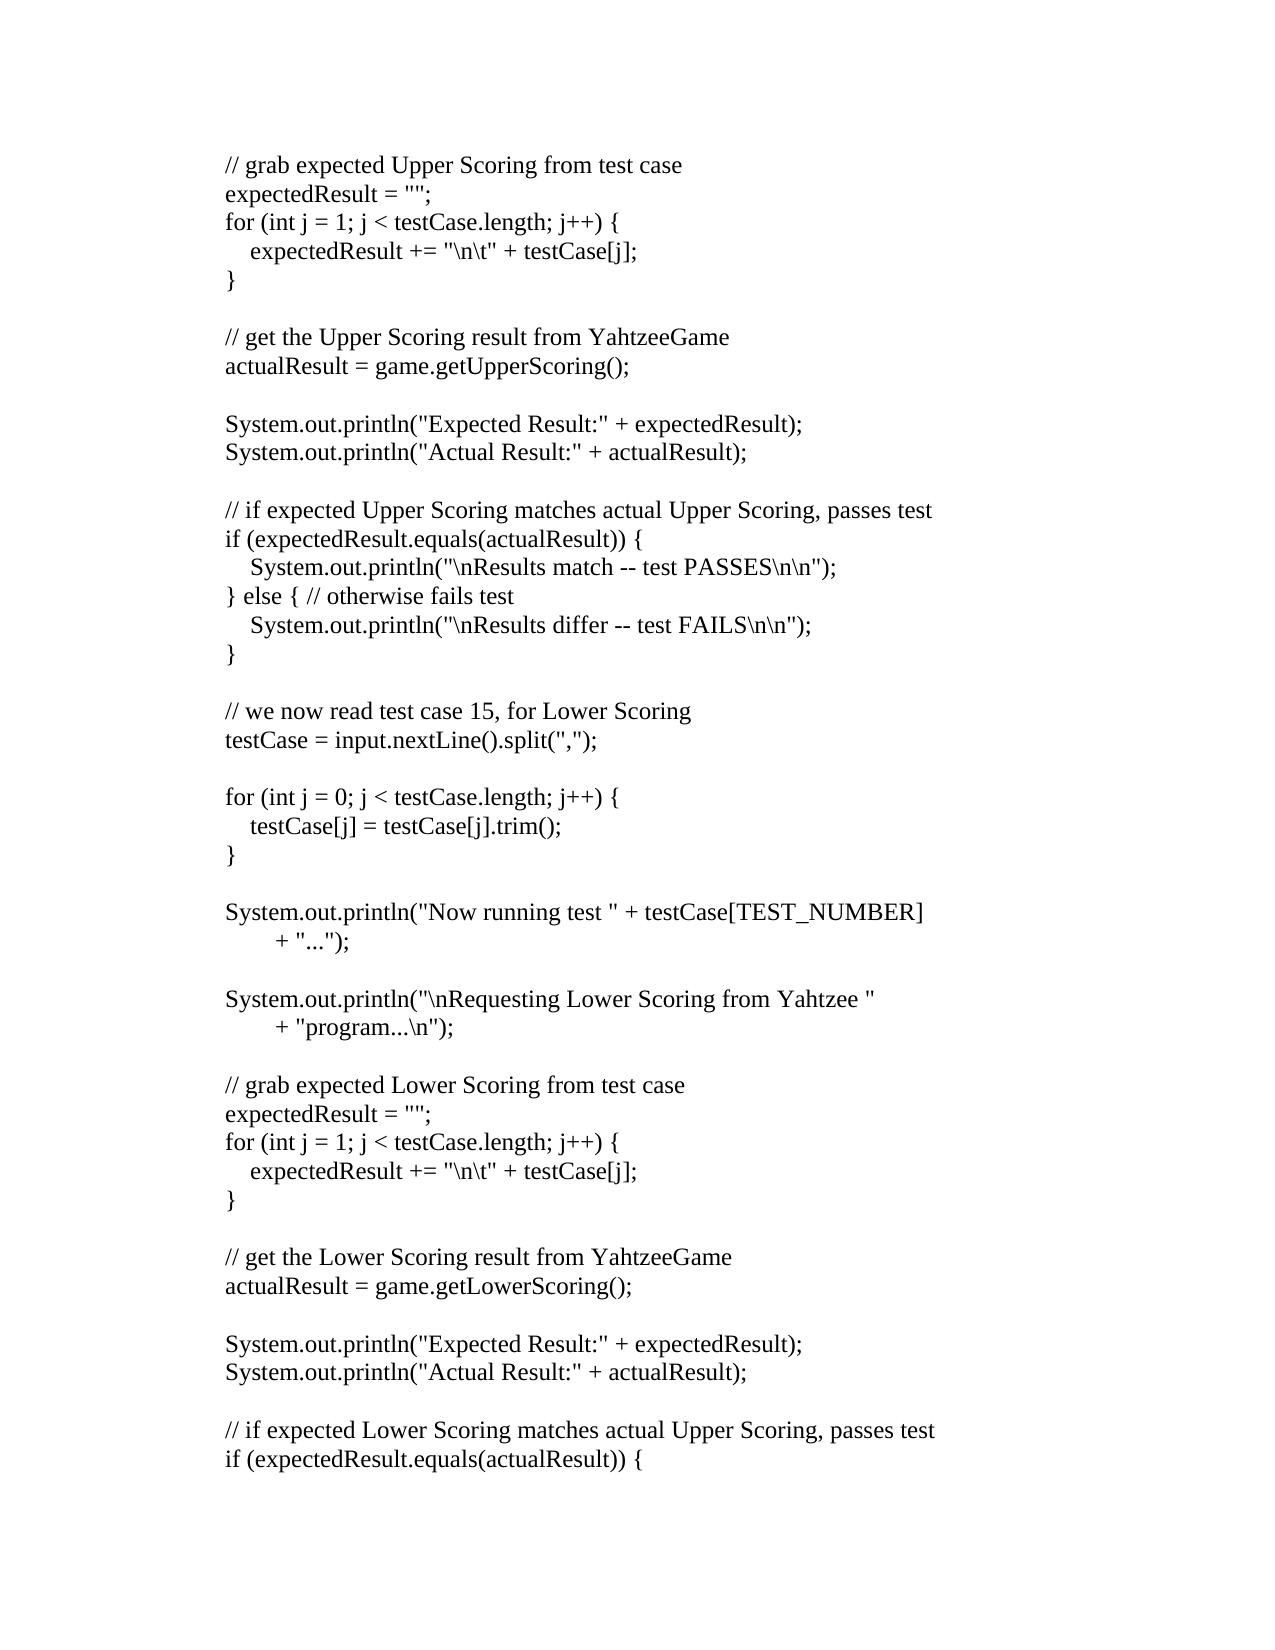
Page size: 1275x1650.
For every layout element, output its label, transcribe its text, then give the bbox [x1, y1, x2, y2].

text } else { // otherwise fails test [150, 581, 1125, 610]
text System.out.println("\nRequesting Lower Scoring from Yahtzee " [150, 984, 1125, 1012]
text for (int j = 1; j < testCase.length; j++) { [150, 207, 1125, 236]
text // if expected Lower Scoring matches actual Upper Scoring, passes test [150, 1415, 1125, 1444]
text expectedResult = ""; [150, 179, 1125, 207]
text + "program...\n"); [150, 1012, 1125, 1041]
text actualResult = game.getLowerScoring(); [150, 1271, 1125, 1300]
text System.out.println("Actual Result:" + actualResult); [150, 437, 1125, 466]
text if (expectedResult.equals(actualResult)) { [150, 524, 1125, 552]
text } [150, 265, 1125, 294]
text testCase[j] = testCase[j].trim(); [150, 811, 1125, 840]
text // grab expected Lower Scoring from test case [150, 1070, 1125, 1099]
text } [150, 639, 1125, 667]
text // get the Lower Scoring result from YahtzeeGame [150, 1242, 1125, 1271]
text actualResult = game.getUpperScoring(); [150, 351, 1125, 380]
text System.out.println("Now running test " + testCase[TEST_NUMBER] [150, 897, 1125, 926]
text System.out.println("Actual Result:" + actualResult); [150, 1357, 1125, 1386]
text expectedResult = ""; [150, 1099, 1125, 1127]
text } [150, 1185, 1125, 1214]
text for (int j = 0; j < testCase.length; j++) { [150, 782, 1125, 811]
text System.out.println("Expected Result:" + expectedResult); [150, 1329, 1125, 1357]
text expectedResult += "\n\t" + testCase[j]; [150, 236, 1125, 265]
text System.out.println("\nResults match -- test PASSES\n\n"); [150, 552, 1125, 581]
text } [150, 840, 1125, 869]
text // get the Upper Scoring result from YahtzeeGame [150, 322, 1125, 351]
text expectedResult += "\n\t" + testCase[j]; [150, 1156, 1125, 1185]
text + "..."); [150, 926, 1125, 955]
text // we now read test case 15, for Lower Scoring [150, 696, 1125, 725]
text for (int j = 1; j < testCase.length; j++) { [150, 1127, 1125, 1156]
text if (expectedResult.equals(actualResult)) { [150, 1444, 1125, 1472]
text testCase = input.nextLine().split(","); [150, 725, 1125, 754]
text // if expected Upper Scoring matches actual Upper Scoring, passes test [150, 495, 1125, 524]
text System.out.println("Expected Result:" + expectedResult); [150, 409, 1125, 437]
text System.out.println("\nResults differ -- test FAILS\n\n"); [150, 610, 1125, 639]
text // grab expected Upper Scoring from test case [150, 150, 1125, 179]
